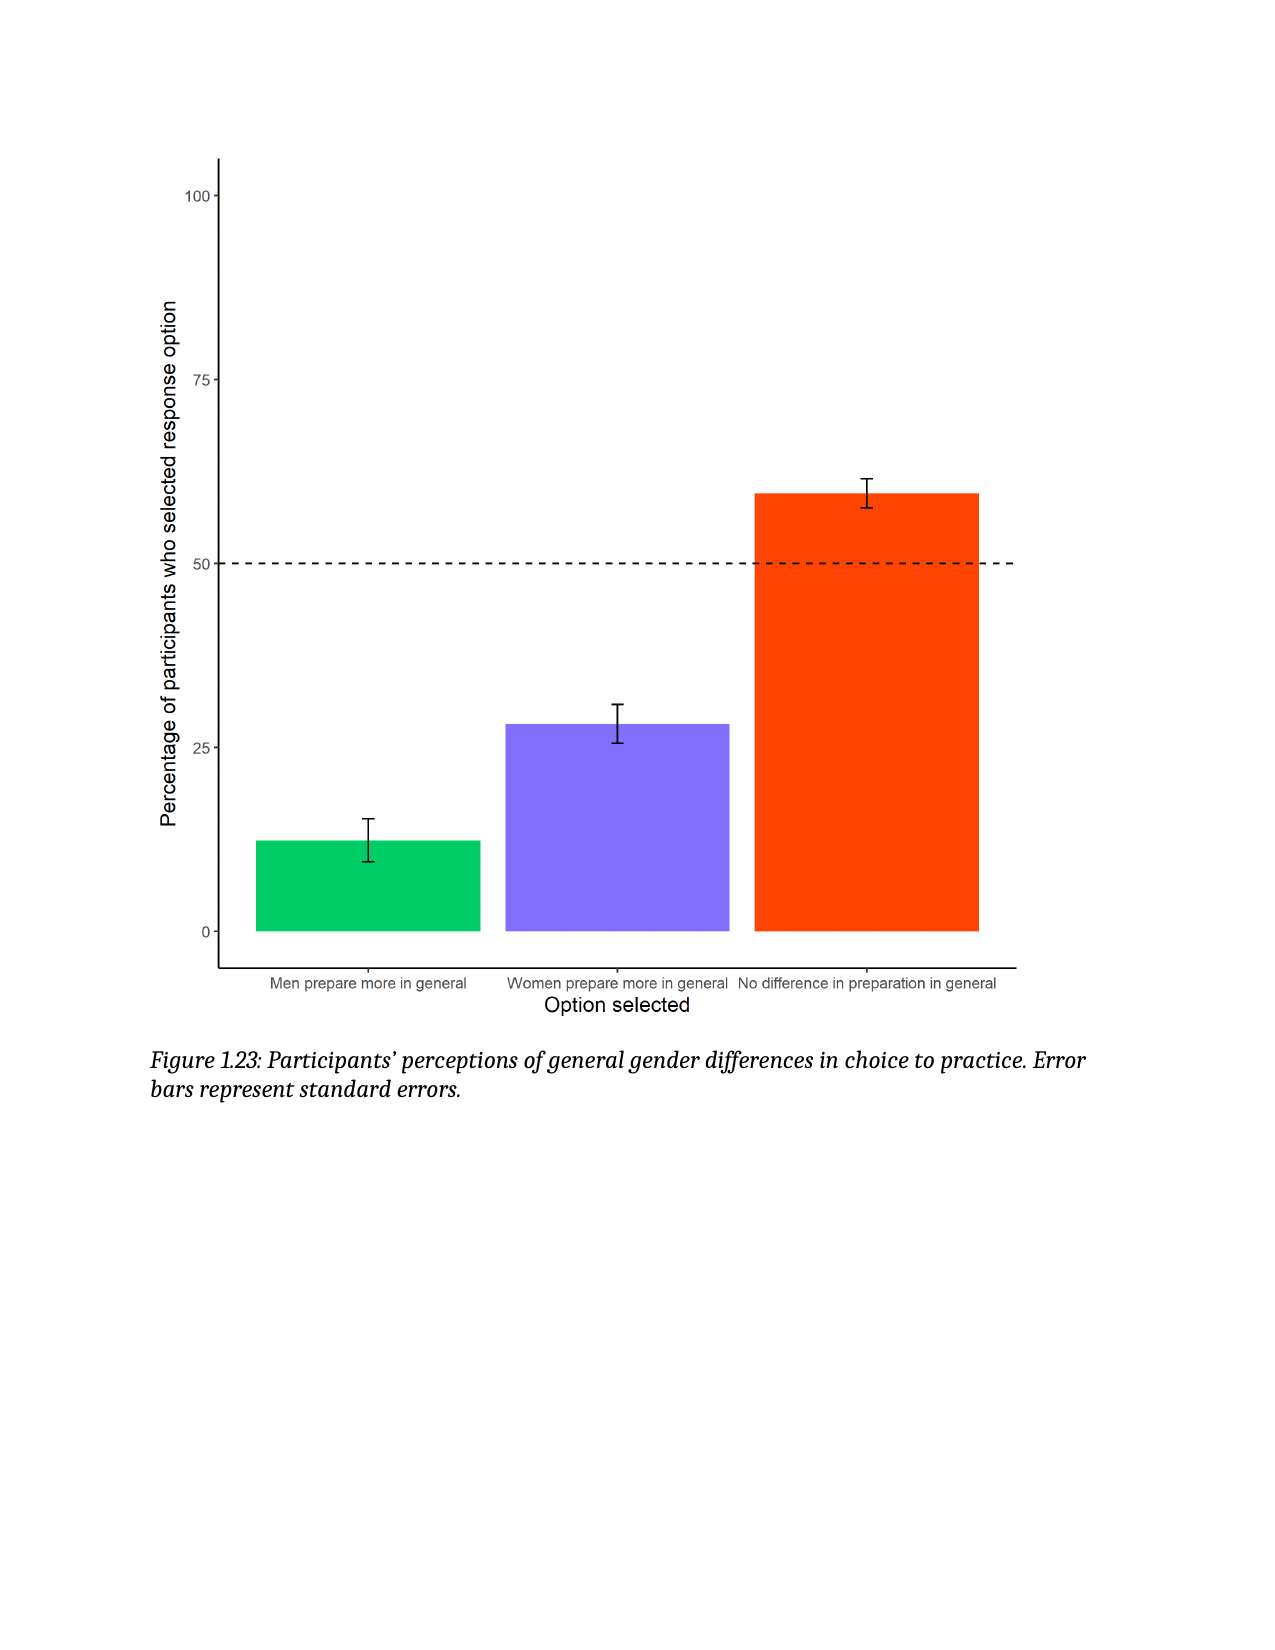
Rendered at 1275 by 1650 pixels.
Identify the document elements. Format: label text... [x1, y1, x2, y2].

picture [150, 150, 1025, 1025]
text Figure 1.23: Participants’ perceptions of general gender differences in choice to practice. Error bars represent standard errors. [150, 1046, 1125, 1103]
